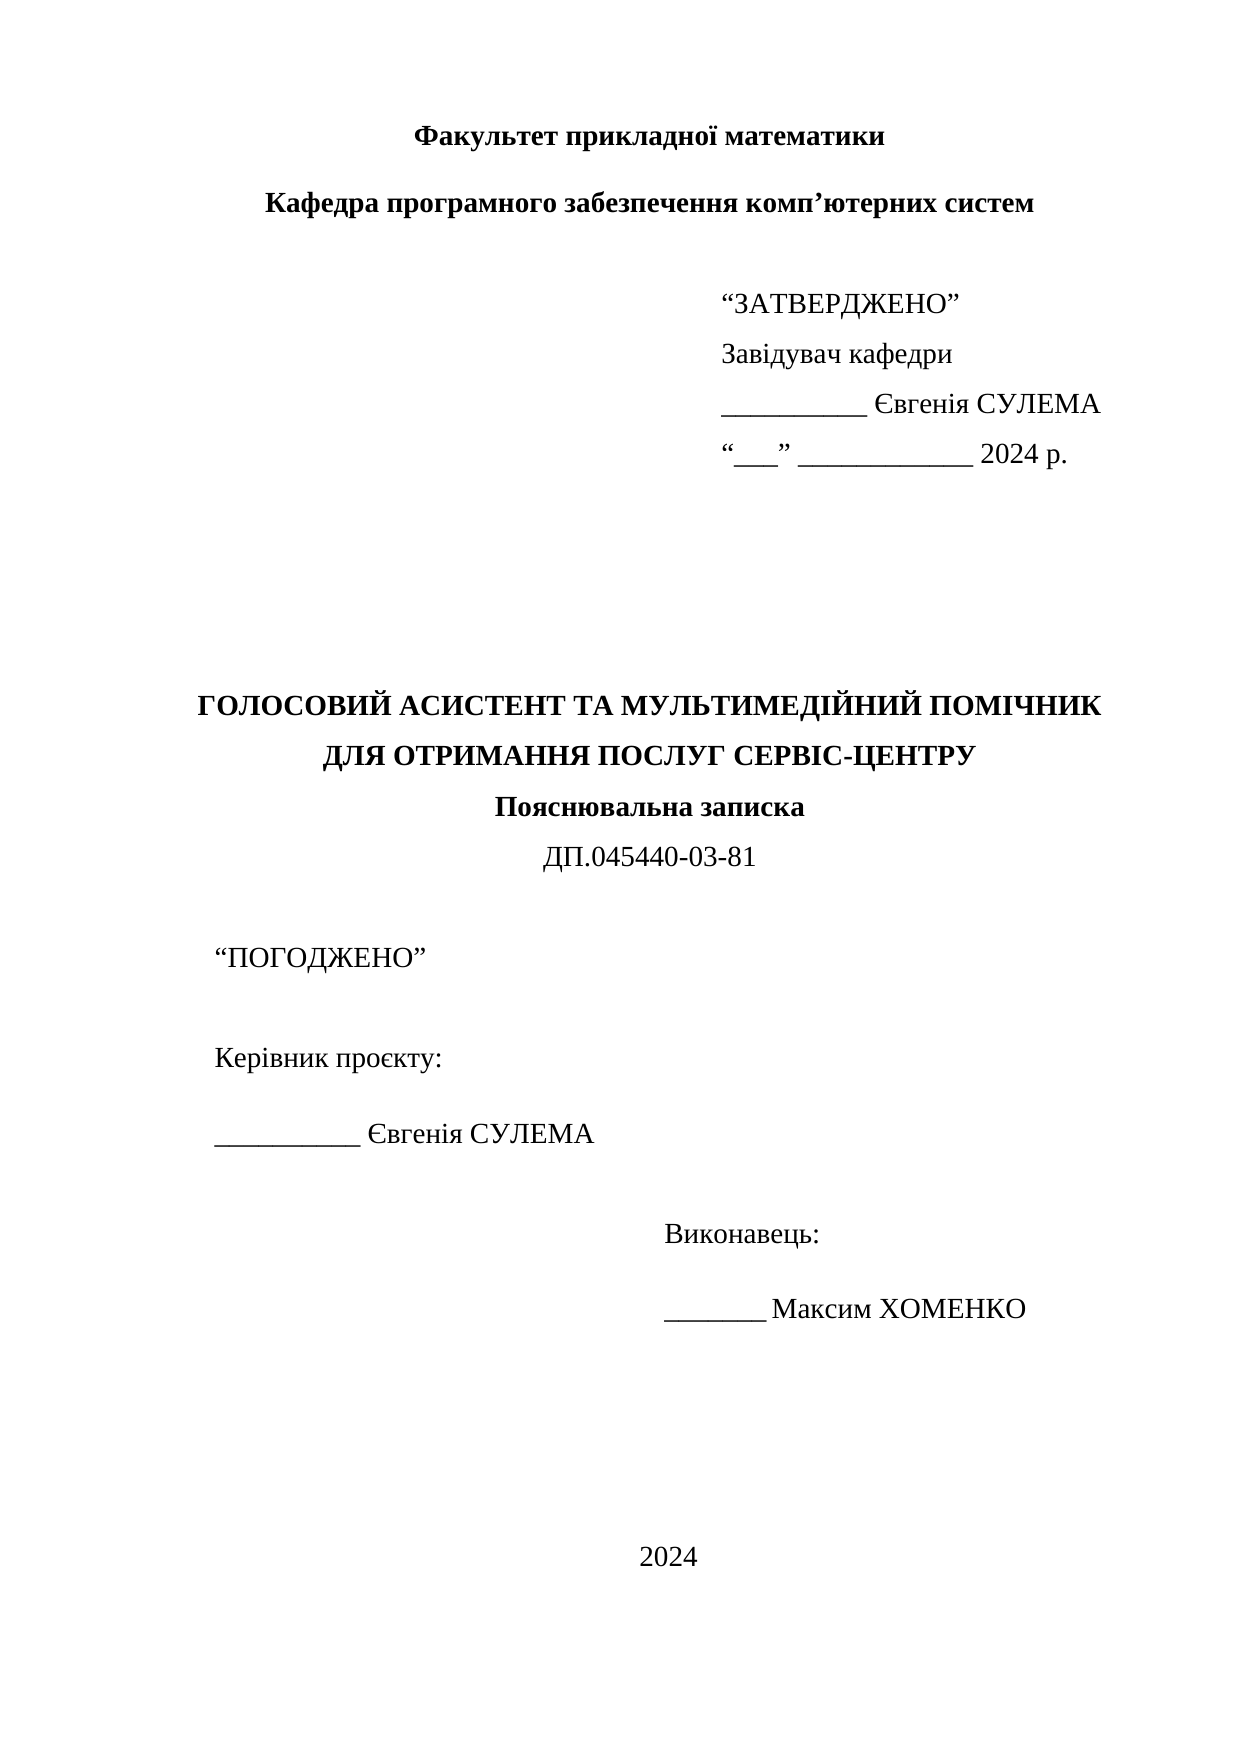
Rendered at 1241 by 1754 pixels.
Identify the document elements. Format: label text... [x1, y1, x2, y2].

text 2024 [177, 1539, 1122, 1573]
text Факультет прикладної математики [177, 118, 1122, 152]
text Пояснювальна записка [177, 789, 1122, 822]
text ГОЛОСОВИЙ АСИСТЕНТ ТА МУЛЬТИМЕДІЙНИЙ ПОМІЧНИК ДЛЯ ОТРИМАННЯ ПОСЛУГ СЕРВІС-ЦЕНТРУ [177, 688, 1122, 772]
text ДП.045440-03-81 [177, 839, 1122, 873]
text Завідувач кафедри [721, 336, 1122, 369]
text “ЗАТВЕРДЖЕНО” [721, 286, 1122, 319]
table_header Виконавець: _______ Максим ХОМЕНКО [650, 940, 1136, 1338]
text __________ Євгенія СУЛЕМА [721, 386, 1122, 420]
text “___” ____________ 2024 р. [721, 437, 1122, 470]
table_header “ПОГОДЖЕНО” Керівник проєкту: __________ Євгенія СУЛЕМА [166, 940, 650, 1338]
text Кафедра програмного забезпечення комп’ютерних систем [177, 185, 1122, 219]
